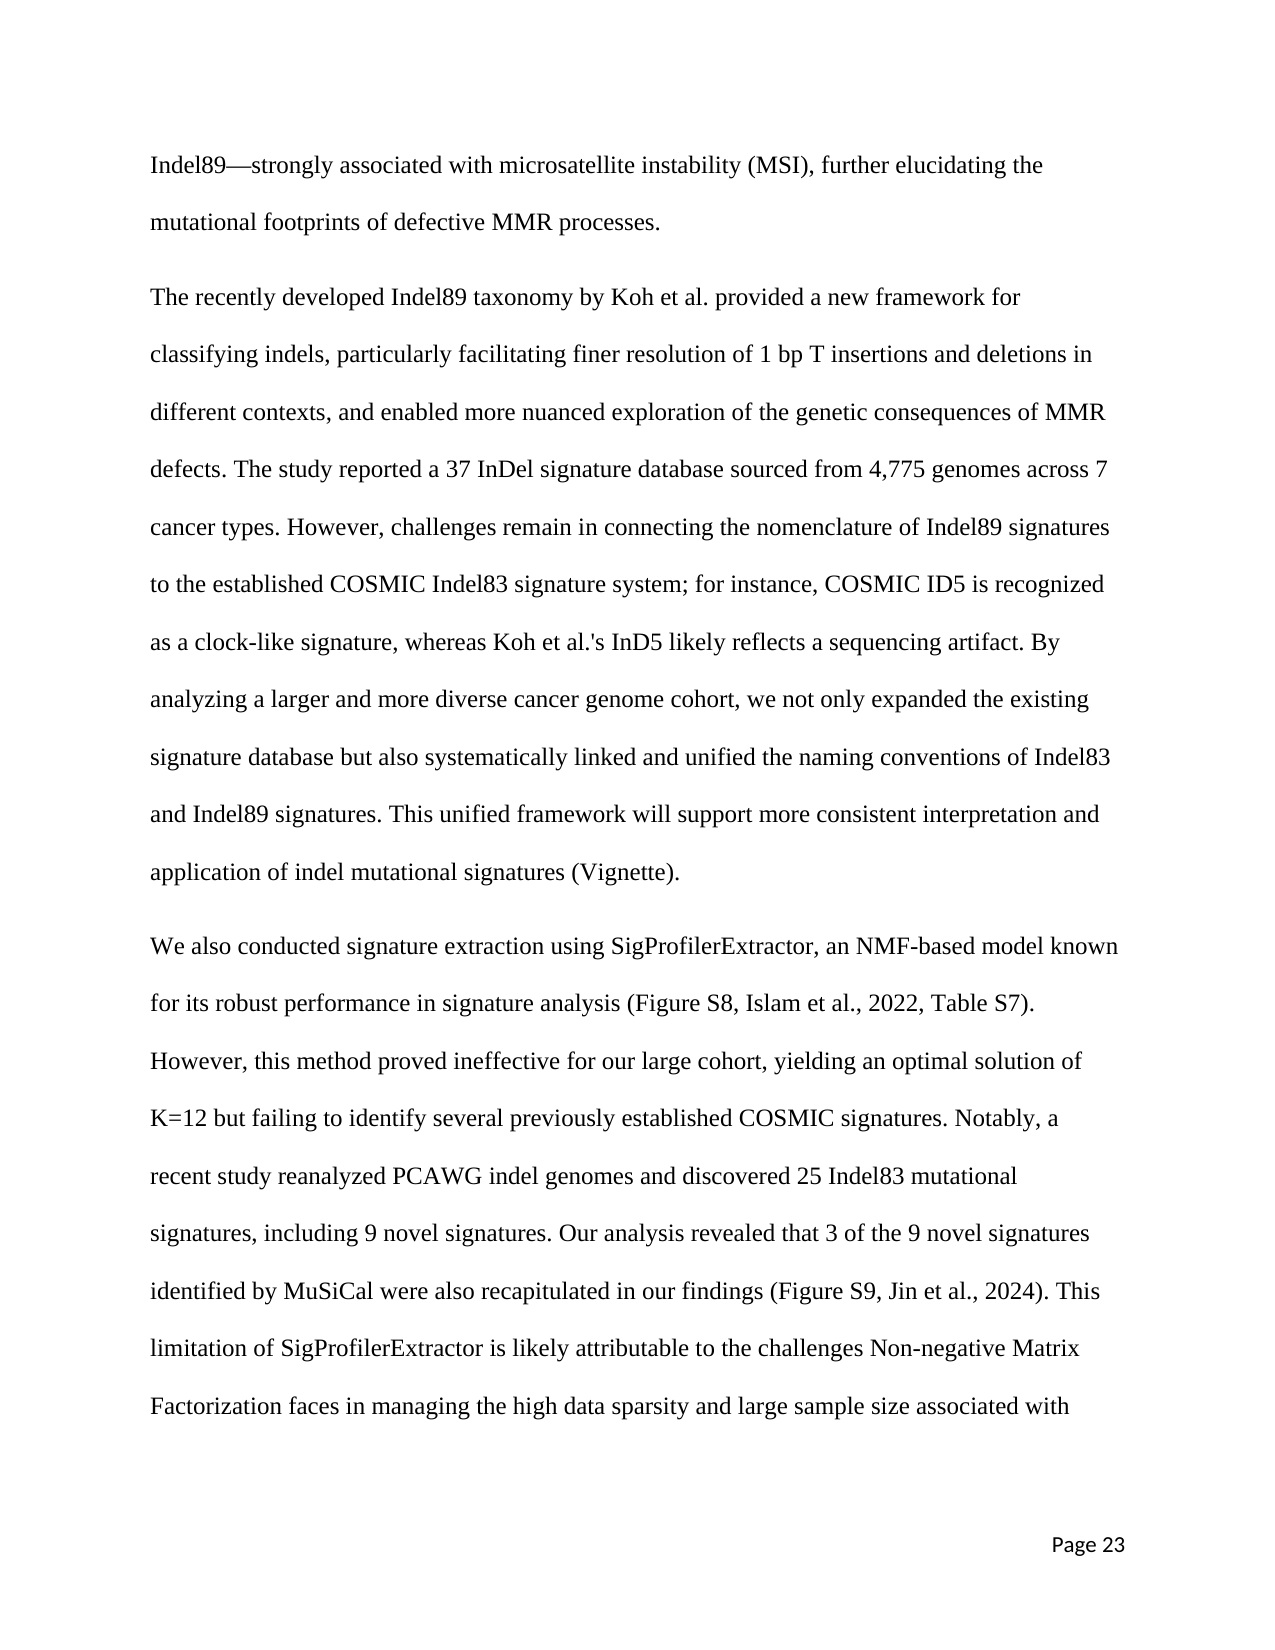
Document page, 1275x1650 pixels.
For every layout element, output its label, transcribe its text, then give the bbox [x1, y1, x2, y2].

text The recently developed Indel89 taxonomy by Koh et al. provided a new framework for classifying indels, particularly facilitating finer resolution of 1 bp T insertions and deletions in different contexts, and enabled more nuanced exploration of the genetic consequences of MMR defects. The study reported a 37 InDel signature database sourced from 4,775 genomes across 7 cancer types. However, challenges remain in connecting the nomenclature of Indel89 signatures to the established COSMIC Indel83 signature system; for instance, COSMIC ID5 is recognized as a clock-like signature, whereas Koh et al.'s InD5 likely reflects a sequencing artifact. By analyzing a larger and more diverse cancer genome cohort, we not only expanded the existing signature database but also systematically linked and unified the naming conventions of Indel83 and Indel89 signatures. This unified framework will support more consistent interpretation and application of indel mutational signatures (Vignette). [150, 282, 1125, 885]
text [150, 931, 1125, 1419]
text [150, 150, 1125, 236]
